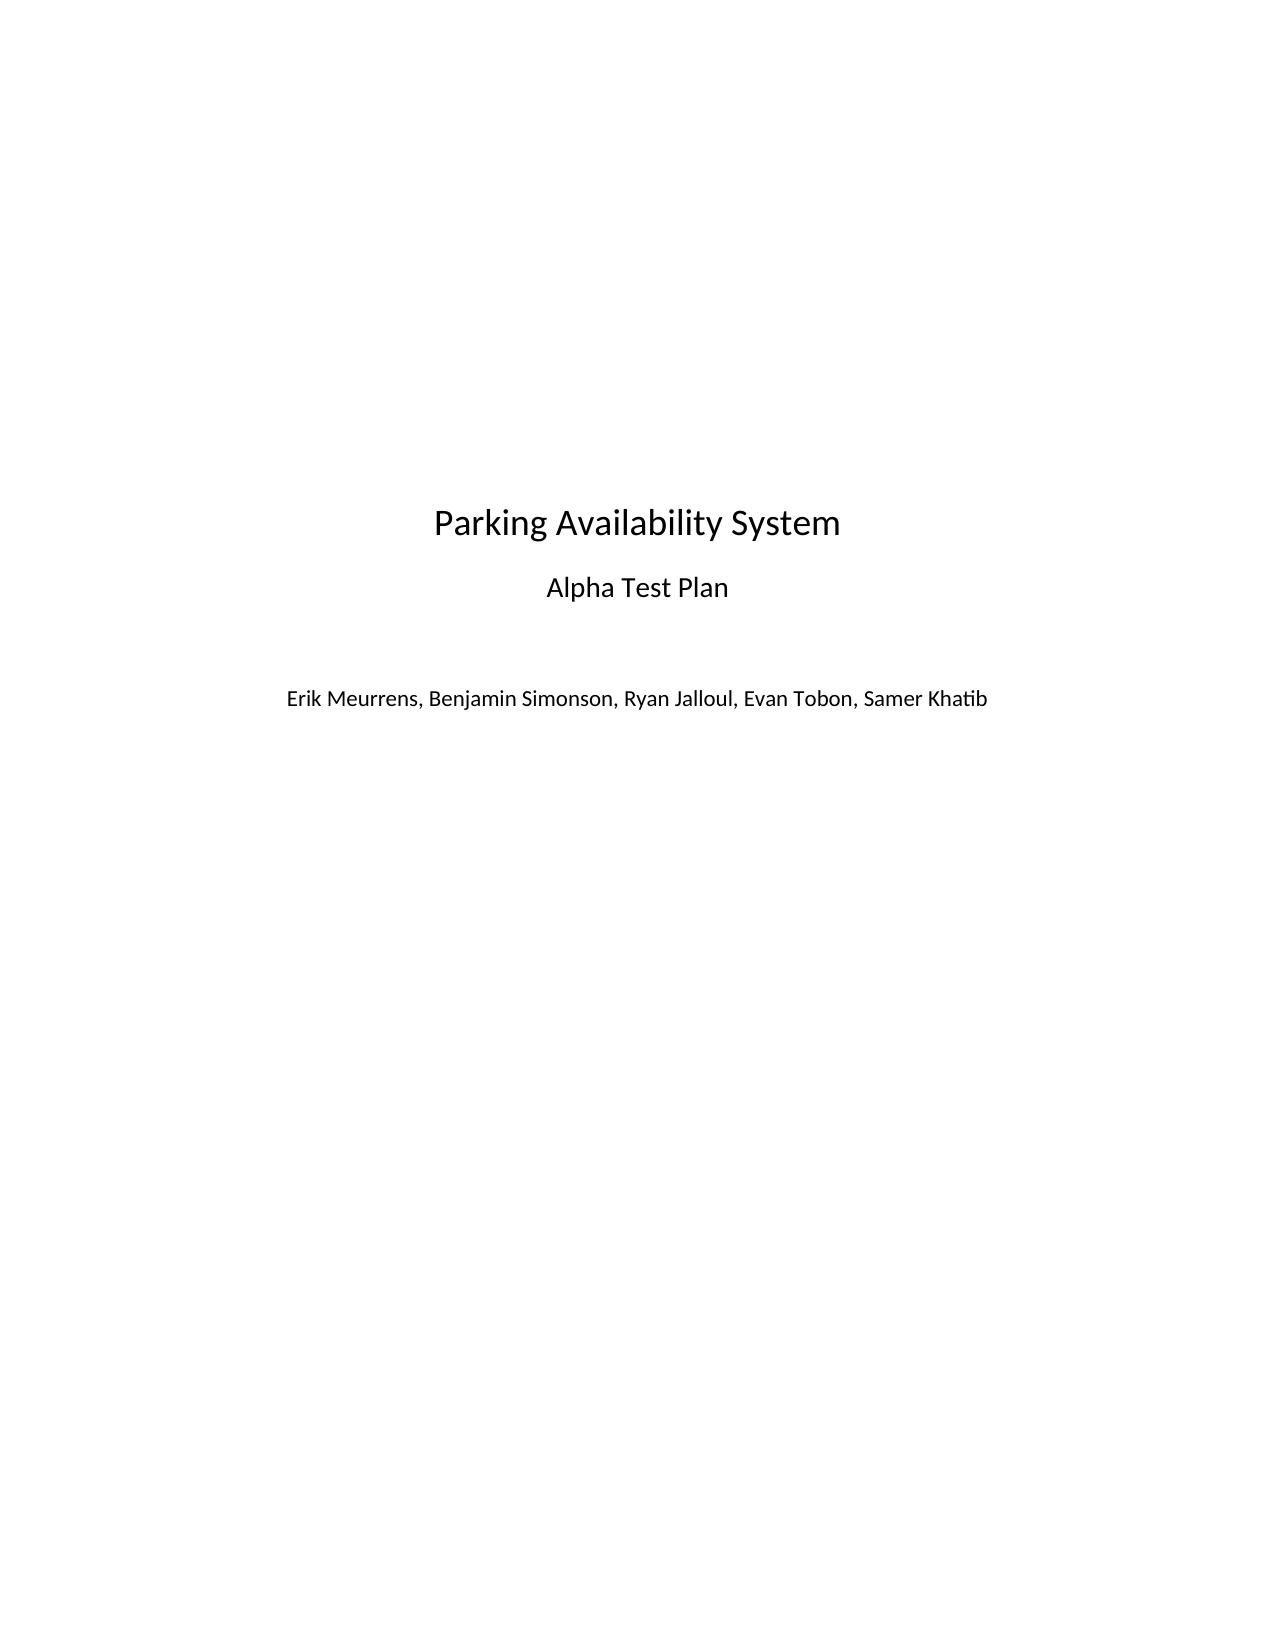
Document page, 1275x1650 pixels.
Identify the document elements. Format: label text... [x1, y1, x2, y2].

text Erik Meurrens, Benjamin Simonson, Ryan Jalloul, Evan Tobon, Samer Khatib [150, 684, 1125, 713]
text Parking Availability System [150, 499, 1125, 545]
text Alpha Test Plan [150, 569, 1125, 604]
